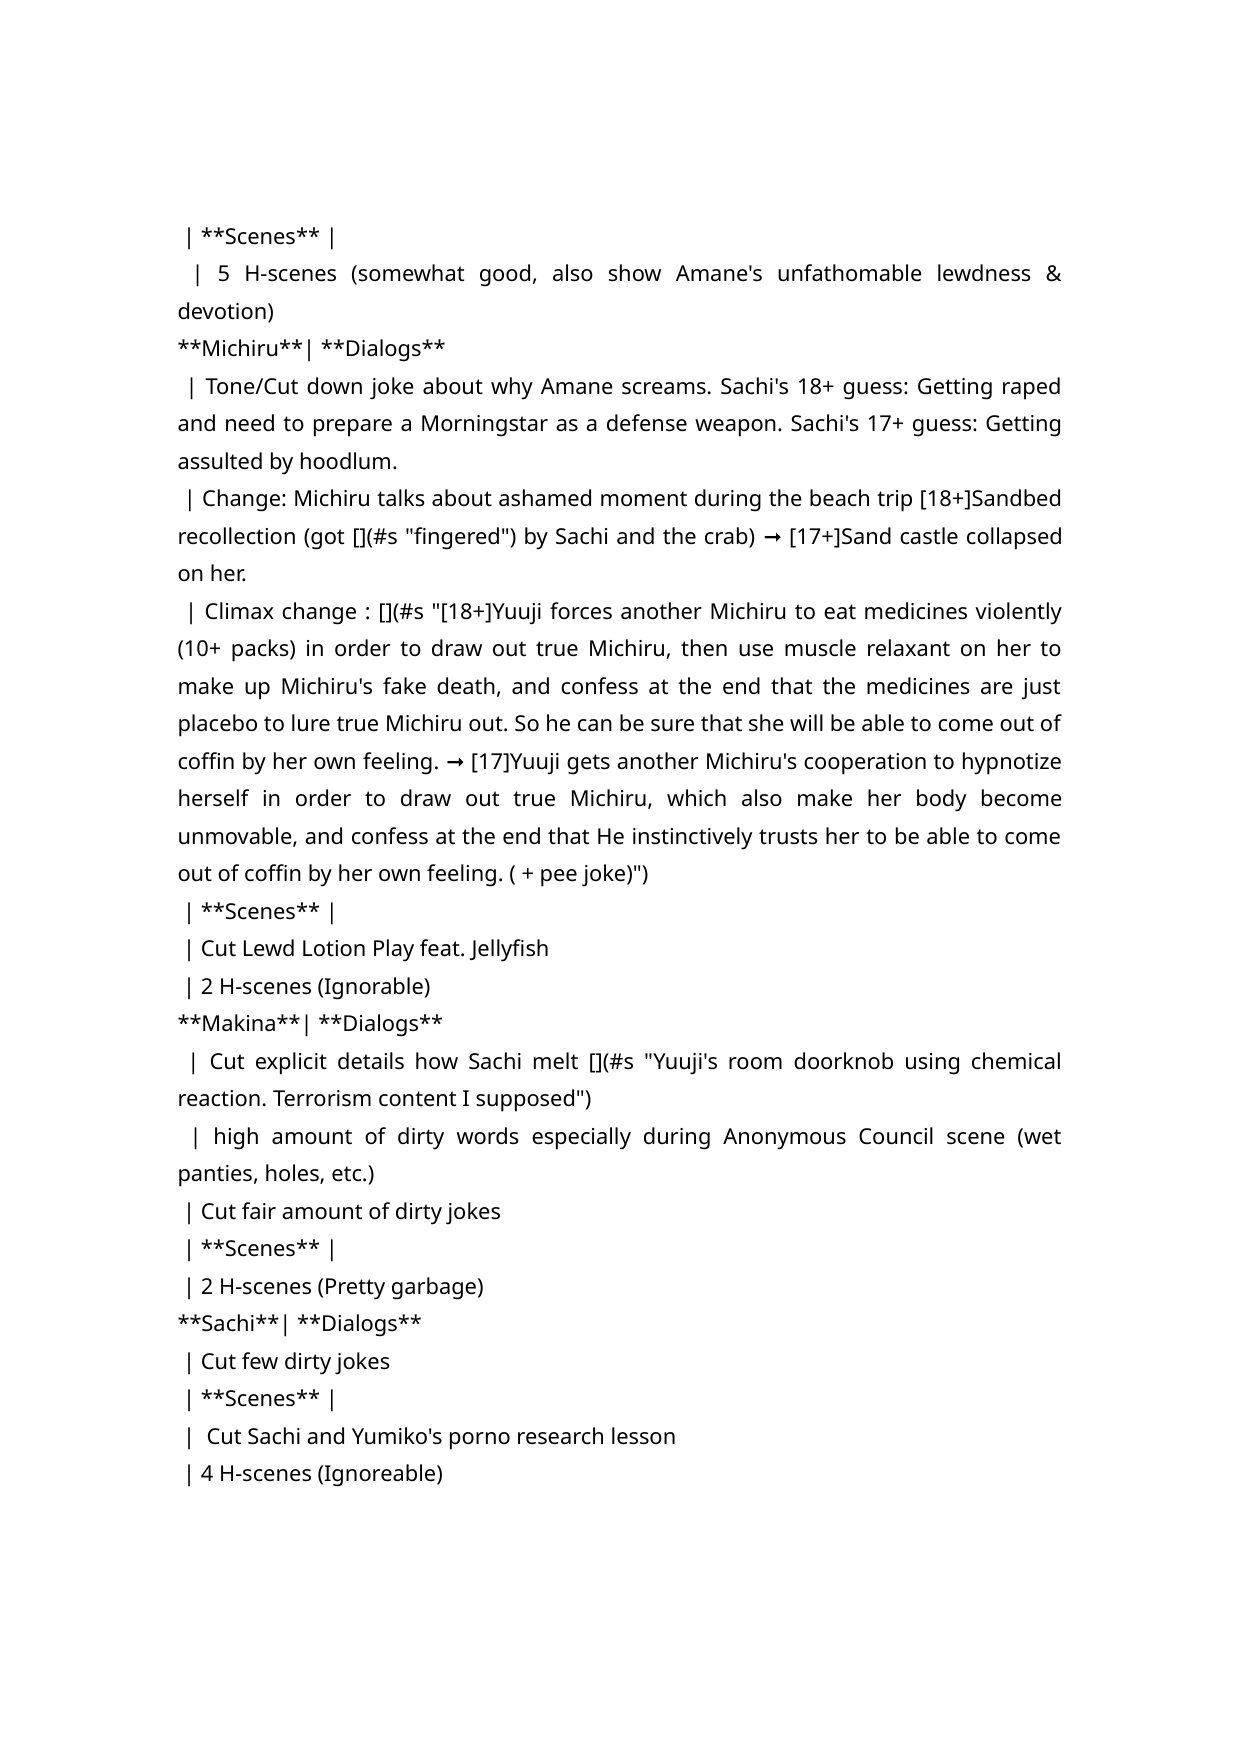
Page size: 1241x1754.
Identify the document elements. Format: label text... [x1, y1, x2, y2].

text **Sachi**| **Dialogs** [177, 1304, 1063, 1342]
text | high amount of dirty words especially during Anonymous Council scene (wet panties, holes, etc.) [177, 1117, 1063, 1192]
text | Cut fair amount of dirty jokes [177, 1192, 1063, 1229]
text | 5 H-scenes (somewhat good, also show Amane's unfathomable lewdness & devotion) [177, 254, 1063, 329]
text | 4 H-scenes (Ignoreable) [177, 1454, 1063, 1492]
text | Cut few dirty jokes [177, 1342, 1063, 1379]
text | Cut Lewd Lotion Play feat. Jellyfish [177, 929, 1063, 967]
text | Cut Sachi and Yumiko's porno research lesson [177, 1417, 1063, 1454]
text | **Scenes** | [177, 1229, 1063, 1267]
text | 2 H-scenes (Pretty garbage) [177, 1267, 1063, 1304]
text | **Scenes** | [177, 1379, 1063, 1417]
text | Tone/Cut down joke about why Amane screams. Sachi's 18+ guess: Getting raped and need to prepare a Morningstar as a defense weapon. Sachi's 17+ guess: Getting assulted by hoodlum. [177, 367, 1063, 479]
text **Michiru**| **Dialogs** [177, 329, 1063, 367]
text **Makina**| **Dialogs** [177, 1004, 1063, 1042]
text | **Scenes** | [177, 217, 1063, 254]
text | Change: Michiru talks about ashamed moment during the beach trip [18+]Sandbed recollection (got [](#s "fingered") by Sachi and the crab) ➞ [17+]Sand castle collapsed on her. [177, 479, 1063, 592]
text | 2 H-scenes (Ignorable) [177, 967, 1063, 1004]
text | **Scenes** | [177, 892, 1063, 929]
text | Climax change : [](#s "[18+]Yuuji forces another Michiru to eat medicines violently (10+ packs) in order to draw out true Michiru, then use muscle relaxant on her to make up Michiru's fake death, and confess at the end that the medicines are just placebo to lure true Michiru out. So he can be sure that she will be able to come out of coffin by her own feeling. ➞ [17]Yuuji gets another Michiru's cooperation to hypnotize herself in order to draw out true Michiru, which also make her body become unmovable, and confess at the end that He instinctively trusts her to be able to come out of coffin by her own feeling. ( + pee joke)") [177, 592, 1063, 892]
text | Cut explicit details how Sachi melt [](#s "Yuuji's room doorknob using chemical reaction. Terrorism content I supposed") [177, 1042, 1063, 1117]
